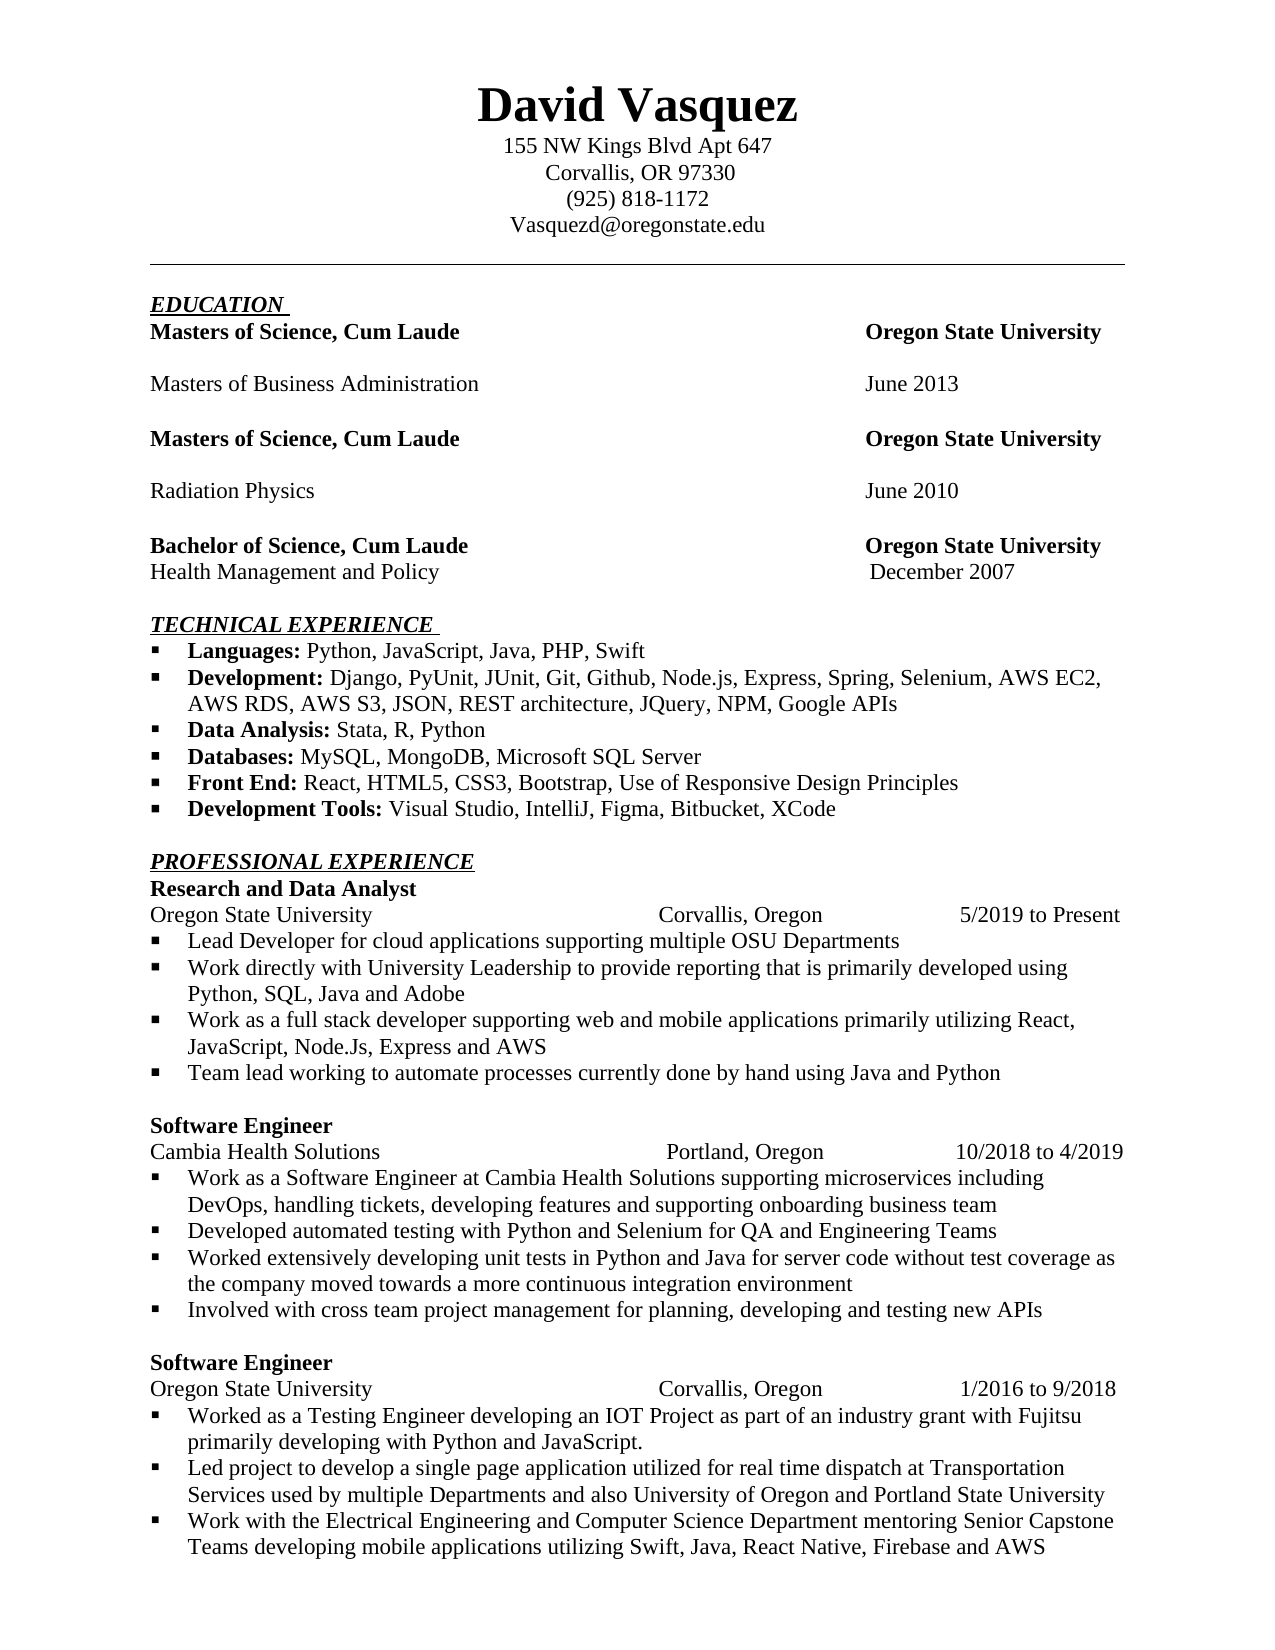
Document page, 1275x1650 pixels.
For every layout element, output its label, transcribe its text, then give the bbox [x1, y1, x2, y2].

list Work as a full stack developer supporting web and mobile applications primarily utilizing React, JavaScript, Node.Js, Express and AWS [150, 1006, 1125, 1059]
list Involved with cross team project management for planning, developing and testing new APIs [150, 1296, 1125, 1323]
list Work as a Software Engineer at Cambia Health Solutions supporting microservices including DevOps, handling tickets, developing features and supporting onboarding business team [150, 1164, 1125, 1217]
text 155 NW Kings Blvd Apt 647 [150, 132, 1125, 159]
list Work directly with University Leadership to provide reporting that is primarily developed using Python, SQL, Java and Adobe [150, 954, 1125, 1006]
text Masters of Science, Cum Laude Oregon State University [150, 425, 1125, 478]
list Developed automated testing with Python and Selenium for QA and Engineering Teams [150, 1217, 1125, 1243]
text Research and Data Analyst [150, 874, 1125, 901]
list Development: Django, PyUnit, JUnit, Git, Github, Node.js, Express, Spring, Selenium, AWS EC2, AWS RDS, AWS S3, JSON, REST architecture, JQuery, NPM, Google APIs [150, 664, 1125, 716]
text Software Engineer [150, 1349, 1125, 1375]
text Bachelor of Science, Cum Laude Oregon State University [150, 532, 1125, 558]
text PROFESSIONAL EXPERIENCE [150, 848, 1125, 874]
text Radiation Physics June 2010 [150, 478, 1125, 504]
text Masters of Business Administration June 2013 [150, 371, 1125, 397]
text Vasquezd@oregonstate.edu [150, 212, 1125, 238]
list Languages: Python, JavaScript, Java, PHP, Swift [150, 637, 1125, 664]
text Cambia Health Solutions Portland, Oregon 10/2018 to 4/2019 [150, 1138, 1125, 1164]
text Corvallis, OR 97330 [150, 159, 1125, 185]
list Led project to develop a single page application utilized for real time dispatch at Transportation Services used by multiple Departments and also University of Oregon and Portland State University [150, 1454, 1125, 1507]
list Databases: MySQL, MongoDB, Microsoft SQL Server [150, 743, 1125, 769]
text Oregon State University Corvallis, Oregon 1/2016 to 9/2018 [150, 1375, 1125, 1402]
text David Vasquez [150, 75, 1125, 132]
list Front End: React, HTML5, CSS3, Bootstrap, Use of Responsive Design Principles [150, 769, 1125, 796]
list Lead Developer for cloud applications supporting multiple OSU Departments [150, 927, 1125, 954]
list Worked as a Testing Engineer developing an IOT Project as part of an industry grant with Fujitsu primarily developing with Python and JavaScript. [150, 1402, 1125, 1454]
list Team lead working to automate processes currently done by hand using Java and Python [150, 1059, 1125, 1085]
text Health Management and Policy December 2007 [150, 558, 1125, 585]
text Masters of Science, Cum Laude Oregon State University [150, 318, 1125, 371]
list Development Tools: Visual Studio, IntelliJ, Figma, Bitbucket, XCode [150, 796, 1125, 822]
list Worked extensively developing unit tests in Python and Java for server code without test coverage as the company moved towards a more continuous integration environment [150, 1243, 1125, 1296]
list Work with the Electrical Engineering and Computer Science Department mentoring Senior Capstone Teams developing mobile applications utilizing Swift, Java, React Native, Firebase and AWS [150, 1507, 1125, 1560]
text (925) 818-1172 [150, 185, 1125, 212]
text Software Engineer [150, 1112, 1125, 1138]
text EDUCATION [150, 291, 1125, 318]
list Data Analysis: Stata, R, Python [150, 716, 1125, 743]
text Oregon State University Corvallis, Oregon 5/2019 to Present [150, 901, 1125, 927]
text TECHNICAL EXPERIENCE [150, 611, 1125, 637]
